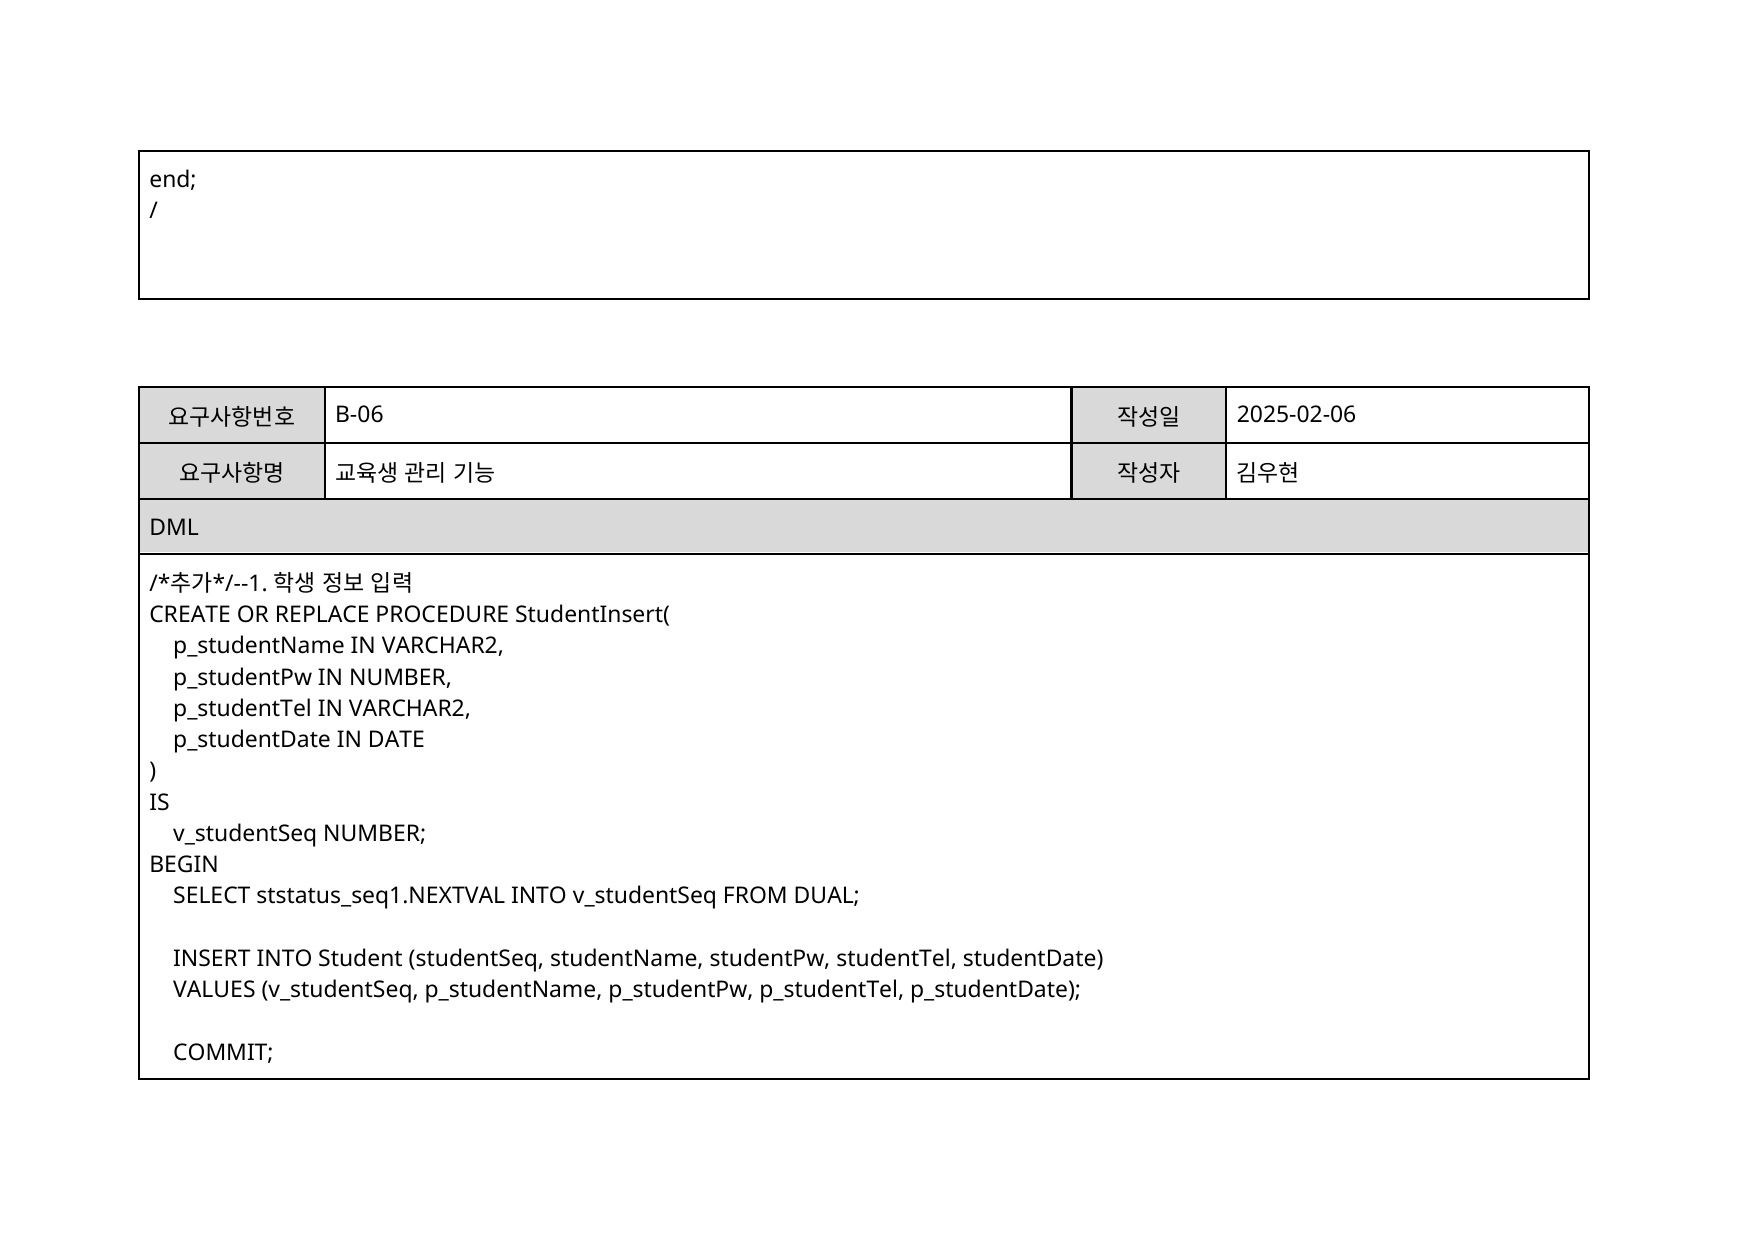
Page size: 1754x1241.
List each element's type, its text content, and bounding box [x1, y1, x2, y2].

table_cell 작성자 [1073, 444, 1225, 498]
table_header 2025-02-06 [1227, 388, 1588, 442]
table_header 요구사항번호 [140, 388, 324, 442]
table_header 작성일 [1073, 388, 1225, 442]
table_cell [140, 555, 1588, 1077]
table_cell 요구사항명 [140, 444, 324, 498]
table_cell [140, 152, 1588, 298]
table_cell 김우현 [1227, 444, 1588, 498]
table_cell DML [140, 500, 1588, 552]
table_header B-06 [326, 388, 1070, 442]
table_cell 교육생 관리 기능 [326, 444, 1070, 498]
